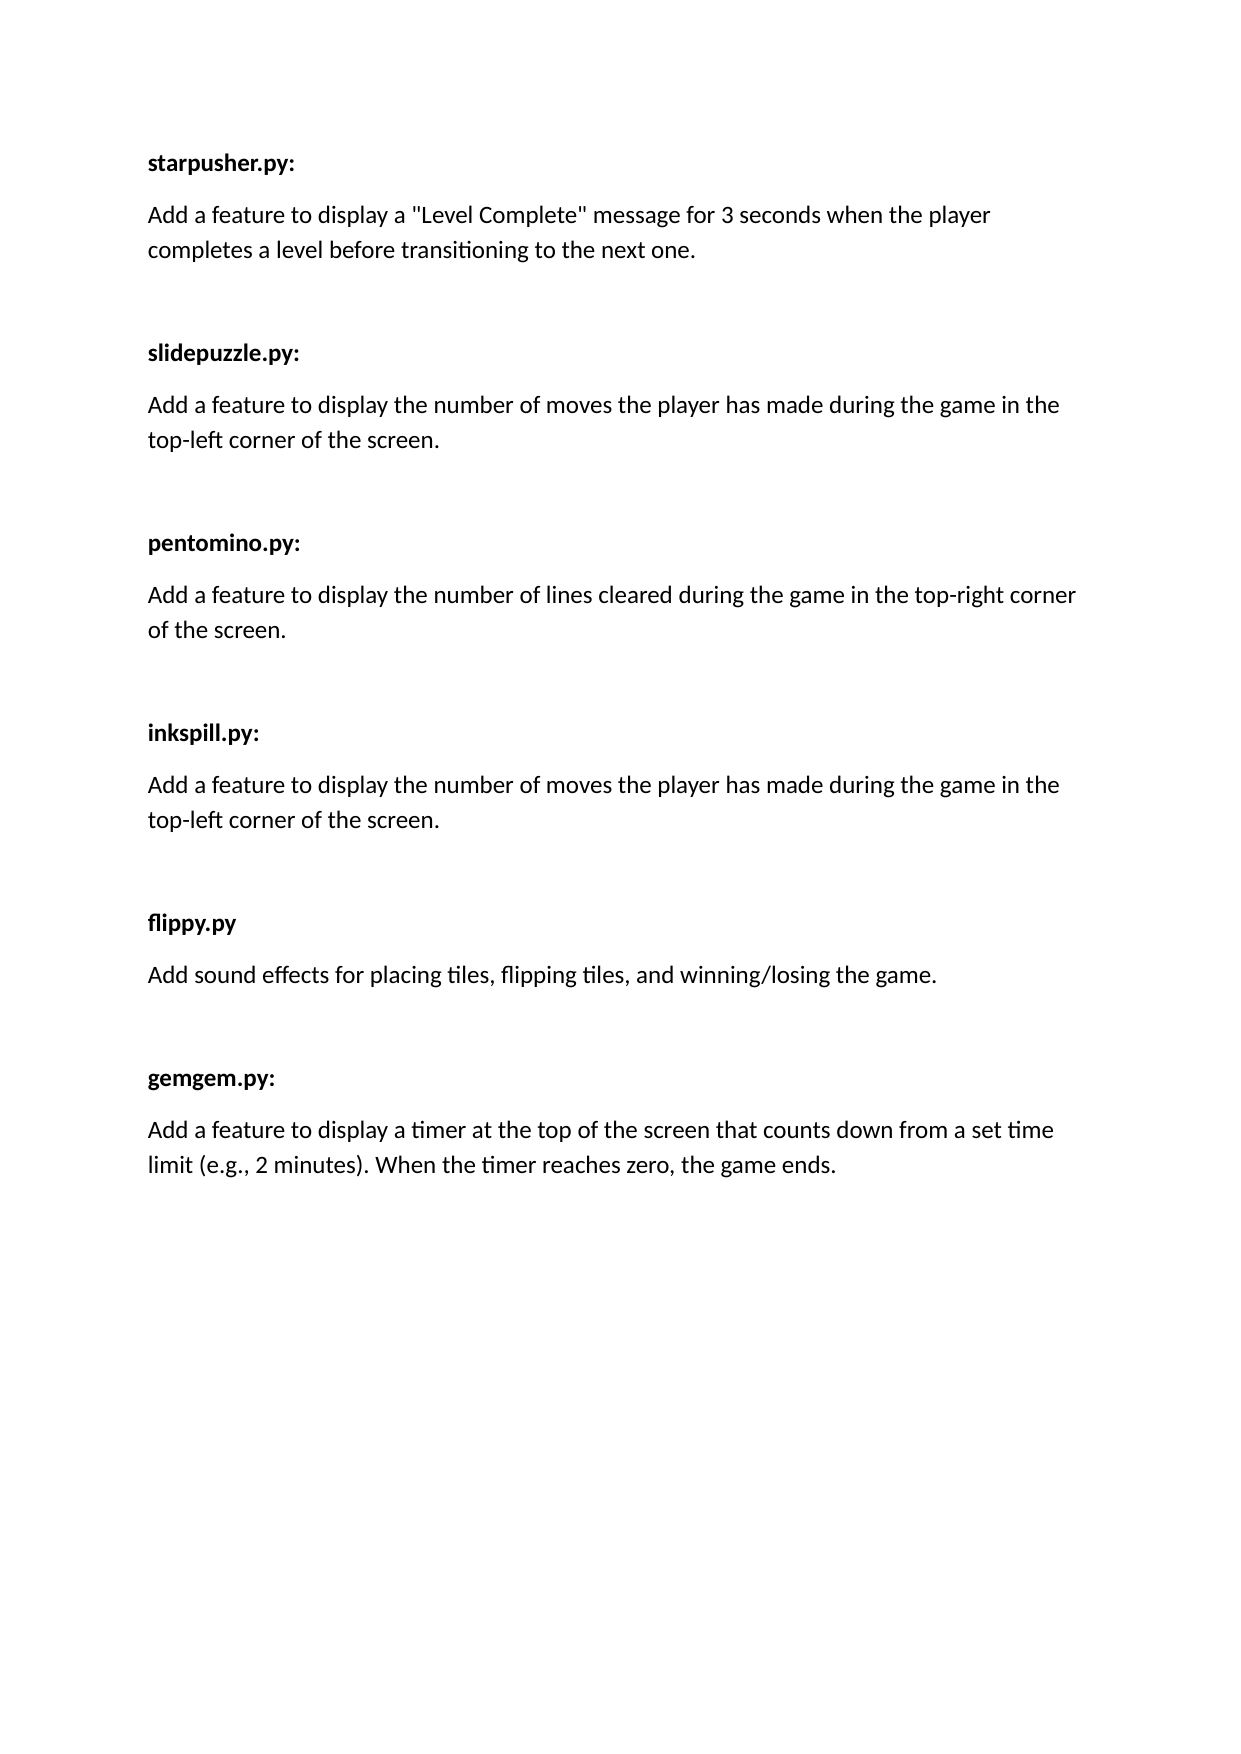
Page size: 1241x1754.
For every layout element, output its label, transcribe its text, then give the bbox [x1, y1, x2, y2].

text starpusher.py: [148, 148, 1093, 178]
text Add a feature to display the number of lines cleared during the game in the top-right corner of the screen. [148, 579, 1093, 645]
text Add a feature to display a timer at the top of the screen that counts down from a set time limit (e.g., 2 minutes). When the timer reaches zero, the game ends. [148, 1114, 1093, 1180]
text Add a feature to display the number of moves the player has made during the game in the top-left corner of the screen. [148, 769, 1093, 835]
text flippy.py [148, 908, 1093, 938]
text inkspill.py: [148, 718, 1093, 748]
text gemgem.py: [148, 1063, 1093, 1093]
text Add a feature to display the number of moves the player has made during the game in the top-left corner of the screen. [148, 389, 1093, 455]
text pentomino.py: [148, 528, 1093, 558]
text slidepuzzle.py: [148, 338, 1093, 368]
text Add a feature to display a "Level Complete" message for 3 seconds when the player completes a level before transitioning to the next one. [148, 199, 1093, 265]
text Add sound effects for placing tiles, flipping tiles, and winning/losing the game. [148, 959, 1093, 990]
